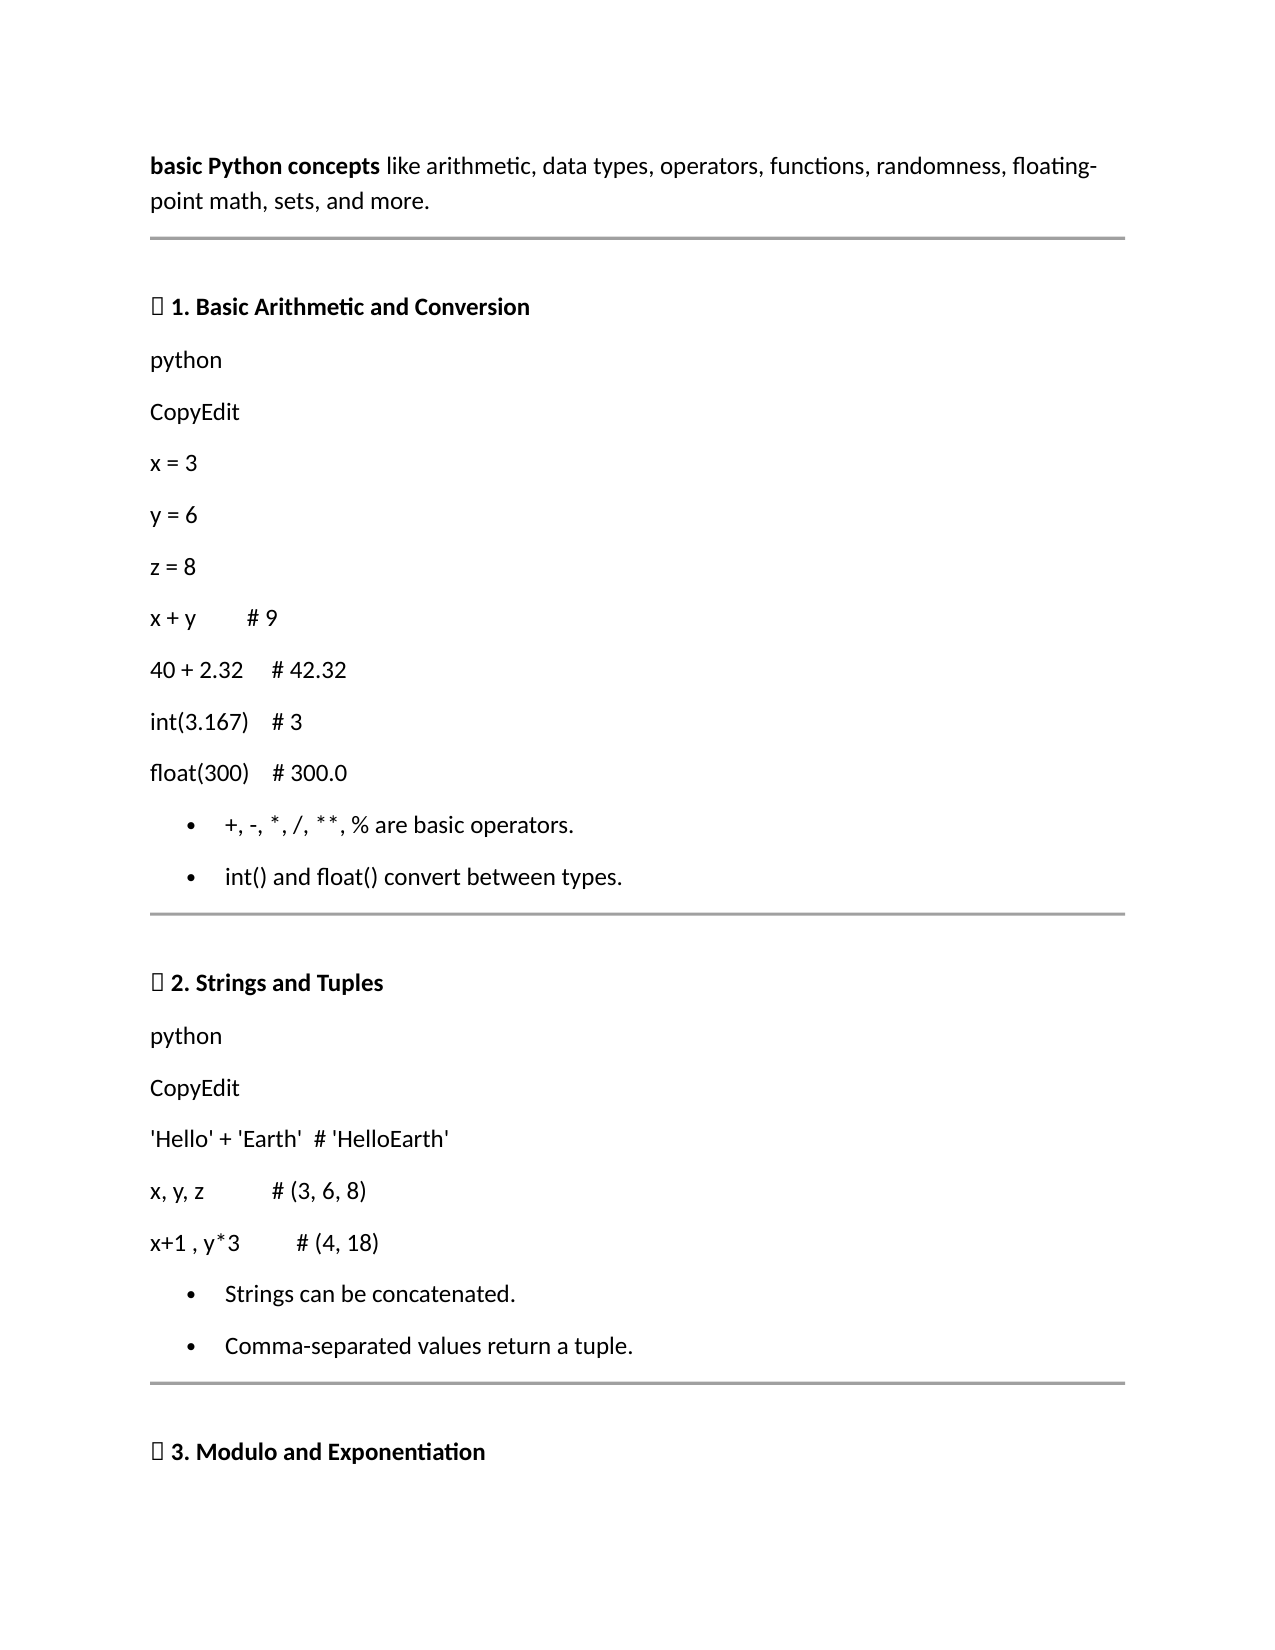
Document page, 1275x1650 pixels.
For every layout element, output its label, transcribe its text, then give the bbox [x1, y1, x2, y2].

text basic Python concepts like arithmetic, data types, operators, functions, randomness, floating-point math, sets, and more. [150, 150, 1125, 216]
text x, y, z # (3, 6, 8) [150, 1175, 1125, 1206]
text x + y # 9 [150, 602, 1125, 633]
text 'Hello' + 'Earth' # 'HelloEarth' [150, 1123, 1125, 1154]
text 40 + 2.32 # 42.32 [150, 654, 1125, 685]
list int() and float() convert between types. [187, 861, 1125, 891]
text ✅ 2. Strings and Tuples [150, 964, 1125, 998]
text python [150, 344, 1125, 375]
list Comma-separated values return a tuple. [187, 1330, 1125, 1361]
text ✅ 1. Basic Arithmetic and Conversion [150, 288, 1125, 322]
list Strings can be concatenated. [187, 1278, 1125, 1309]
text int(3.167) # 3 [150, 706, 1125, 736]
text x = 3 [150, 447, 1125, 478]
text python [150, 1020, 1125, 1051]
list +, -, *, /, **, % are basic operators. [187, 809, 1125, 840]
text ✅ 3. Modulo and Exponentiation [150, 1433, 1125, 1467]
text y = 6 [150, 499, 1125, 530]
text z = 8 [150, 551, 1125, 581]
text x+1 , y*3 # (4, 18) [150, 1227, 1125, 1257]
text CopyEdit [150, 396, 1125, 426]
text CopyEdit [150, 1072, 1125, 1102]
text float(300) # 300.0 [150, 757, 1125, 788]
